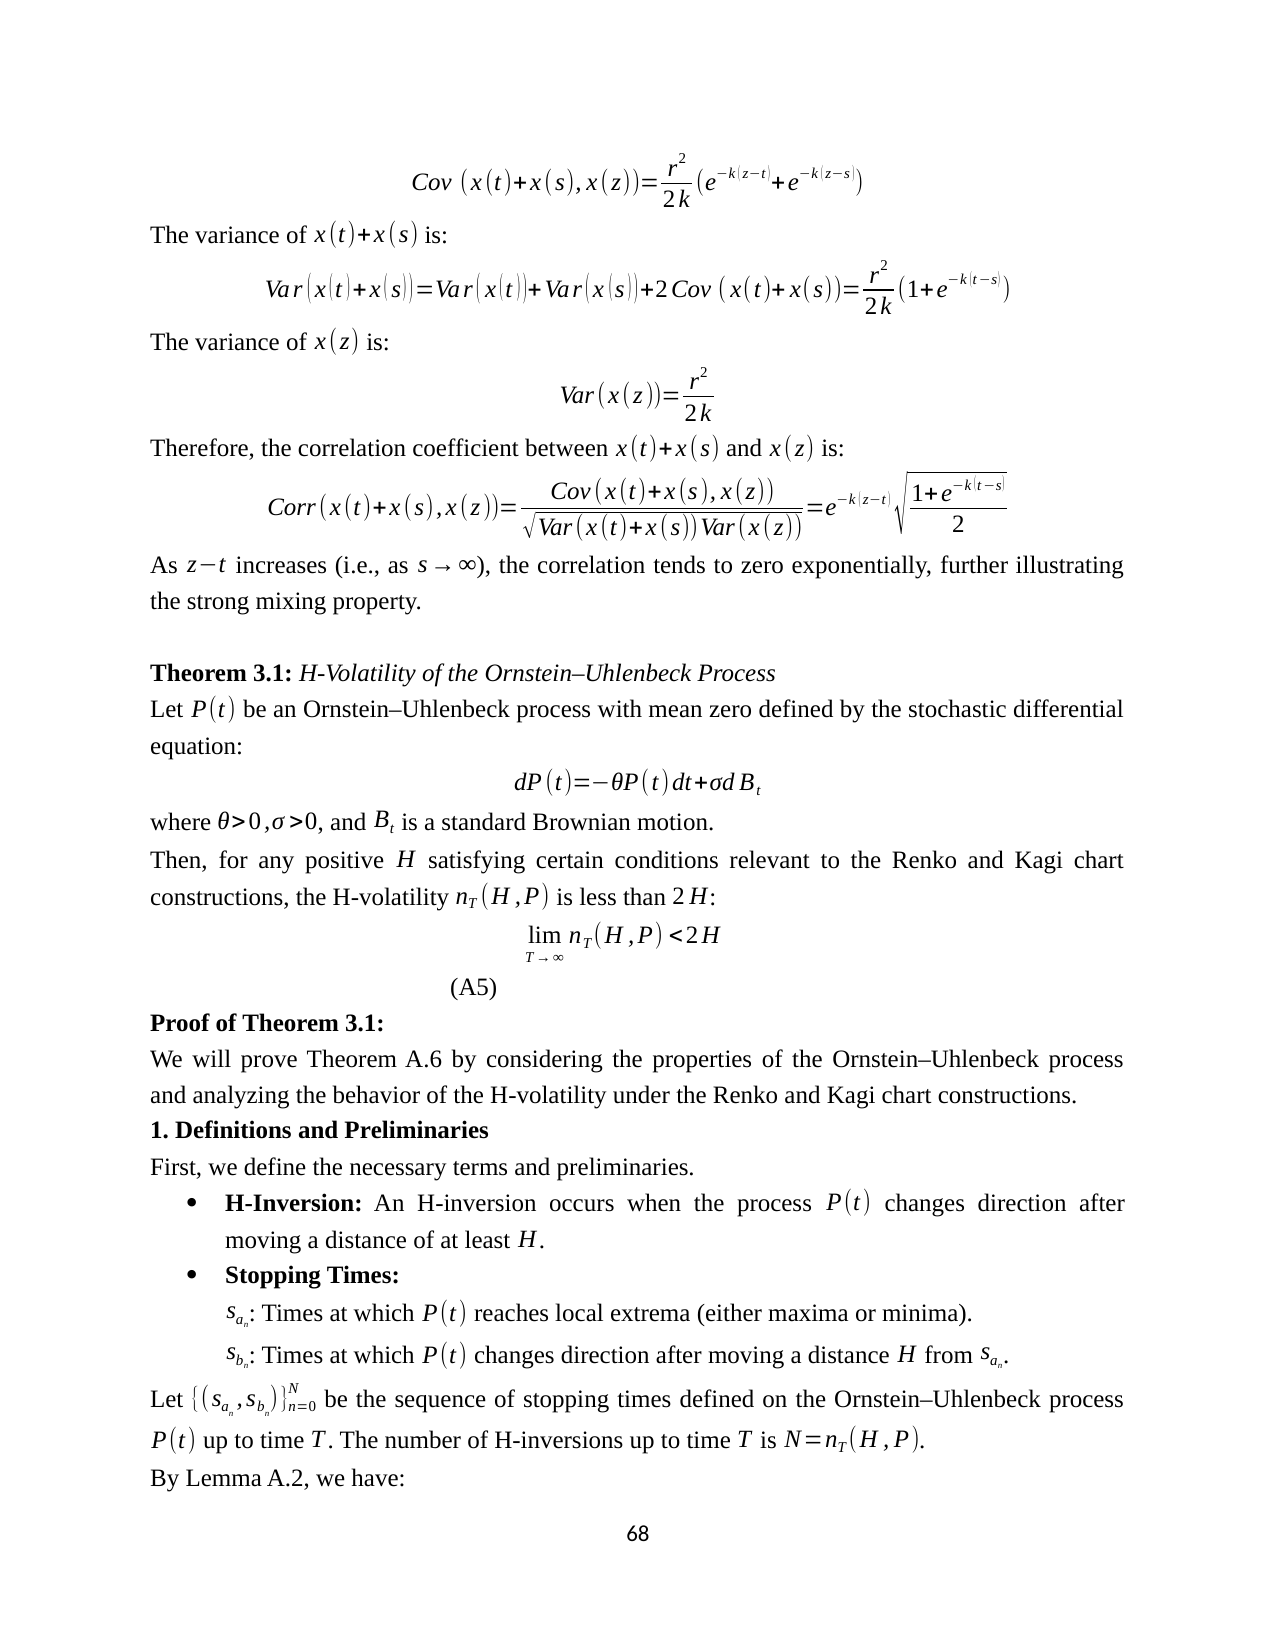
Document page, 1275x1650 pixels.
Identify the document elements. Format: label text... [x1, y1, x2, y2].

text 1. Definitions and Preliminaries [150, 1116, 1125, 1144]
text The variance of is: [150, 219, 1125, 249]
text Then, for any positive satisfying certain conditions relevant to the Renko and Kagi chart constructions, the H-volatility is less than : [150, 845, 1125, 913]
text where , and ​ is a standard Brownian motion. [150, 806, 1125, 837]
text Let be an Ornstein–Uhlenbeck process with mean zero defined by the stochastic differential equation: [150, 693, 1125, 759]
text The variance of is: [150, 326, 1125, 356]
text Therefore, the correlation coefficient between and is: [150, 433, 1125, 463]
text As increases (i.e., as ), the correlation tends to zero exponentially, further illustrating the strong mixing property. [150, 550, 1125, 614]
list H-Inversion: An H-inversion occurs when the process changes direction after moving a distance of at least . [187, 1187, 1125, 1253]
text First, we define the necessary terms and preliminaries. [150, 1152, 1125, 1180]
text Theorem 3.1: H-Volatility of the Ornstein–Uhlenbeck Process [150, 658, 1125, 686]
text (A5) [450, 920, 1125, 1001]
text Proof of Theorem 3.1: [150, 1008, 1125, 1037]
list : Times at which reaches local extrema (either maxima or minima). [225, 1297, 1125, 1330]
list Stopping Times: [187, 1261, 1125, 1289]
text Let ​ be the sequence of stopping times defined on the Ornstein–Uhlenbeck process up to time . The number of H-inversions up to time is . [150, 1380, 1125, 1456]
list : Times at which changes direction after moving a distance from ​​. [225, 1337, 1125, 1372]
text By Lemma A.2, we have: [150, 1463, 1125, 1492]
text We will prove Theorem A.6 by considering the properties of the Ornstein–Uhlenbeck process and analyzing the behavior of the H-volatility under the Renko and Kagi chart constructions. [150, 1044, 1125, 1108]
